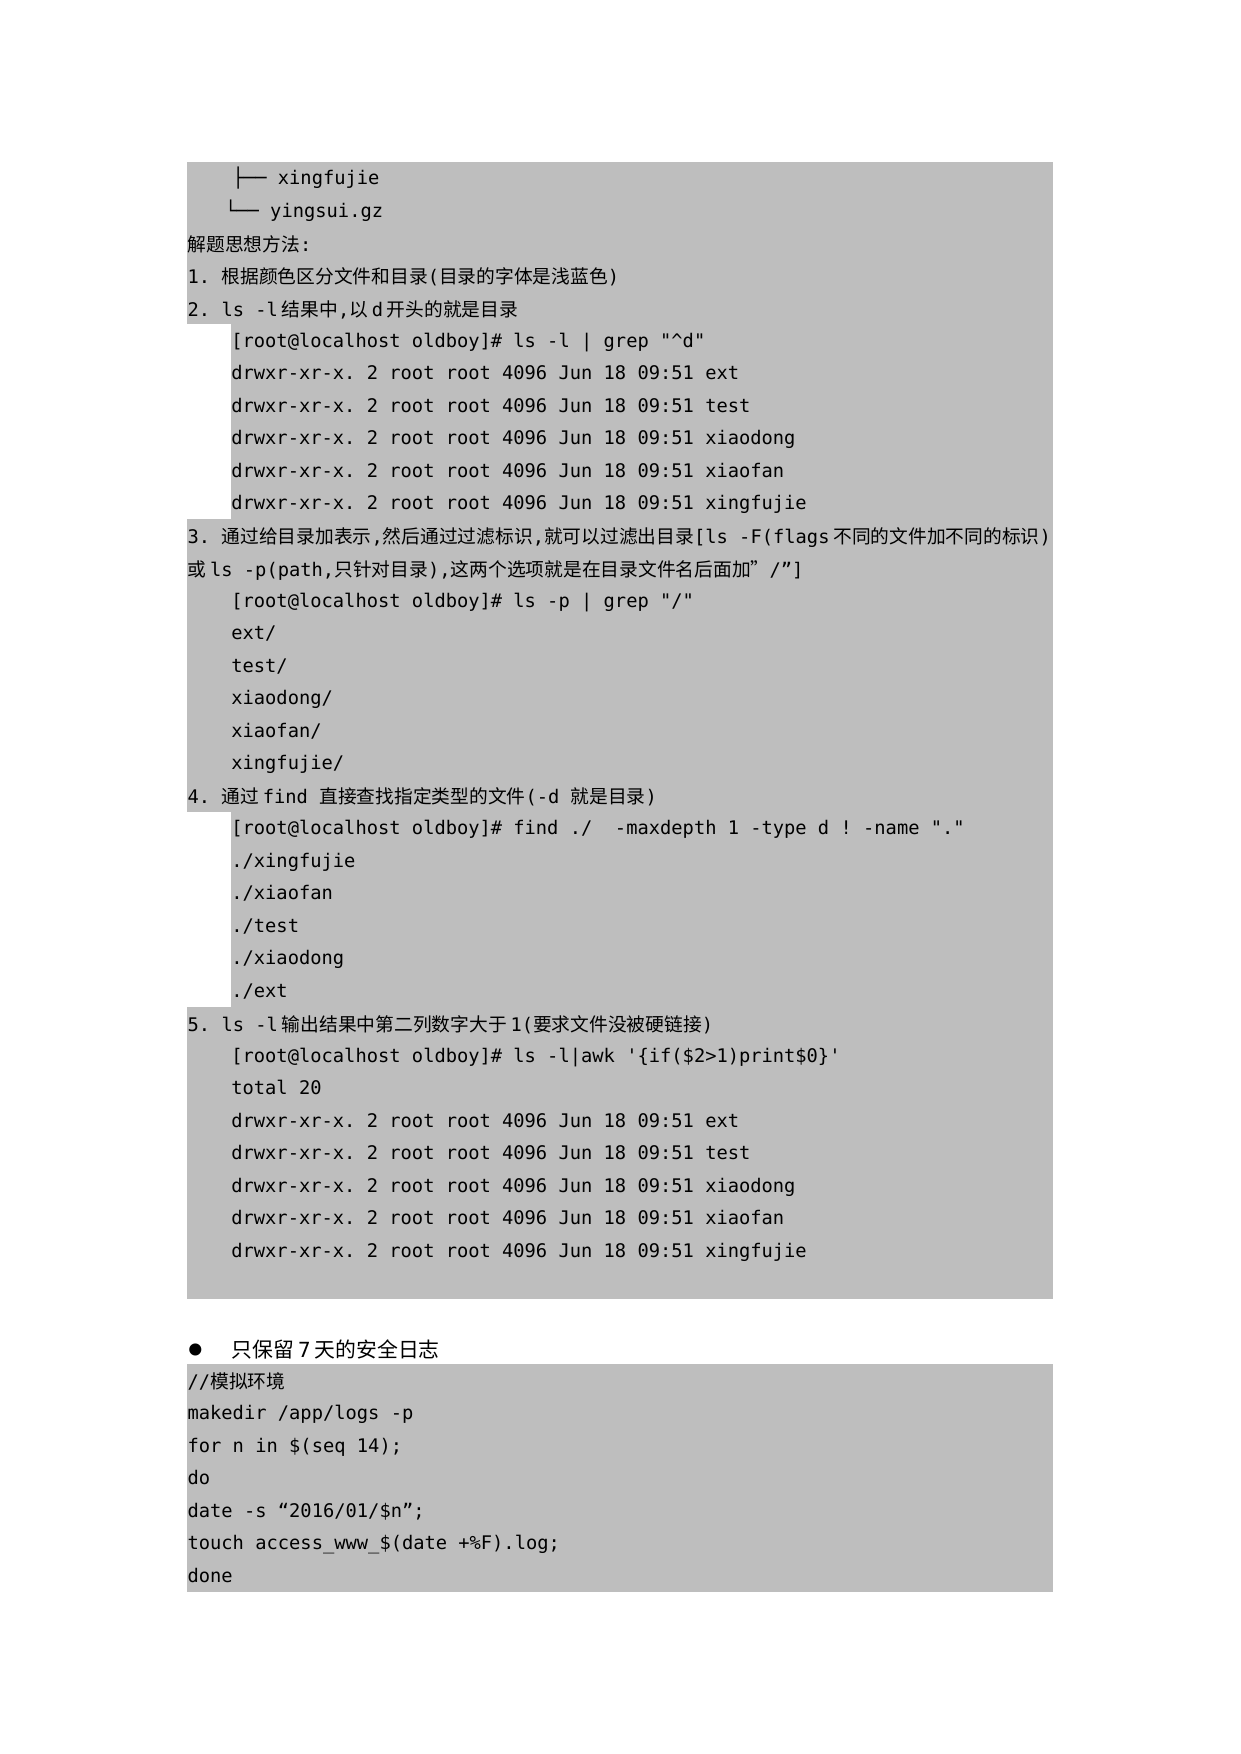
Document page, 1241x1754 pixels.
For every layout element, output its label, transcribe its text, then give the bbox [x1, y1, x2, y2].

list [root@localhost oldboy]# ls -l | grep "^d" [231, 324, 1053, 357]
list drwxr-xr-x. 2 root root 4096 Jun 18 09:51 xiaofan [187, 1202, 1053, 1234]
list ext/ [187, 617, 1053, 649]
text date -s “2016/01/$n”; [187, 1494, 1053, 1527]
list xiaodong/ [187, 682, 1053, 714]
list [root@localhost oldboy]# ls -l|awk '{if($2>1)print$0}' [187, 1039, 1053, 1072]
list ./xingfujie [231, 844, 1053, 877]
text done [187, 1559, 1053, 1592]
text for n in $(seq 14); [187, 1429, 1053, 1462]
text ├── xingfujie [187, 162, 1053, 194]
list drwxr-xr-x. 2 root root 4096 Jun 18 09:51 xiaodong [231, 422, 1053, 454]
list 通过find 直接查找指定类型的文件(-d 就是目录) [187, 779, 1053, 812]
list ./test [231, 909, 1053, 942]
text touch access_www_$(date +%F).log; [187, 1527, 1053, 1559]
list xingfujie/ [187, 747, 1053, 779]
list ls -l结果中,以d开头的就是目录 [187, 292, 1053, 324]
list drwxr-xr-x. 2 root root 4096 Jun 18 09:51 test [187, 1137, 1053, 1169]
list drwxr-xr-x. 2 root root 4096 Jun 18 09:51 xiaofan [231, 454, 1053, 487]
text makedir /app/logs -p [187, 1397, 1053, 1429]
list [root@localhost oldboy]# find ./ -maxdepth 1 -type d ! -name "." [231, 812, 1053, 844]
list 只保留7天的安全日志 [187, 1332, 1053, 1364]
list test/ [187, 649, 1053, 682]
list drwxr-xr-x. 2 root root 4096 Jun 18 09:51 xiaodong [187, 1169, 1053, 1202]
list ls -l输出结果中第二列数字大于1(要求文件没被硬链接) [187, 1007, 1053, 1039]
list 通过给目录加表示,然后通过过滤标识,就可以过滤出目录[ls -F(flags不同的文件加不同的标识) 或ls -p(path,只针对目录),这两个选项就是在目录文件名后面加”/”] [187, 519, 1053, 584]
text └── yingsui.gz [187, 194, 1053, 227]
list ./xiaofan [231, 877, 1053, 909]
list drwxr-xr-x. 2 root root 4096 Jun 18 09:51 ext [187, 1104, 1053, 1137]
list xiaofan/ [187, 714, 1053, 747]
list 根据颜色区分文件和目录(目录的字体是浅蓝色) [187, 259, 1053, 292]
list drwxr-xr-x. 2 root root 4096 Jun 18 09:51 xingfujie [187, 1234, 1053, 1267]
text do [187, 1462, 1053, 1494]
list drwxr-xr-x. 2 root root 4096 Jun 18 09:51 ext [231, 357, 1053, 389]
list drwxr-xr-x. 2 root root 4096 Jun 18 09:51 xingfujie [231, 487, 1053, 519]
text //模拟环境 [187, 1364, 1053, 1397]
text 解题思想方法: [187, 227, 1053, 259]
list total 20 [187, 1072, 1053, 1104]
list [root@localhost oldboy]# ls -p | grep "/" [187, 584, 1053, 617]
list ./ext [231, 974, 1053, 1007]
list drwxr-xr-x. 2 root root 4096 Jun 18 09:51 test [231, 389, 1053, 422]
list ./xiaodong [231, 942, 1053, 974]
